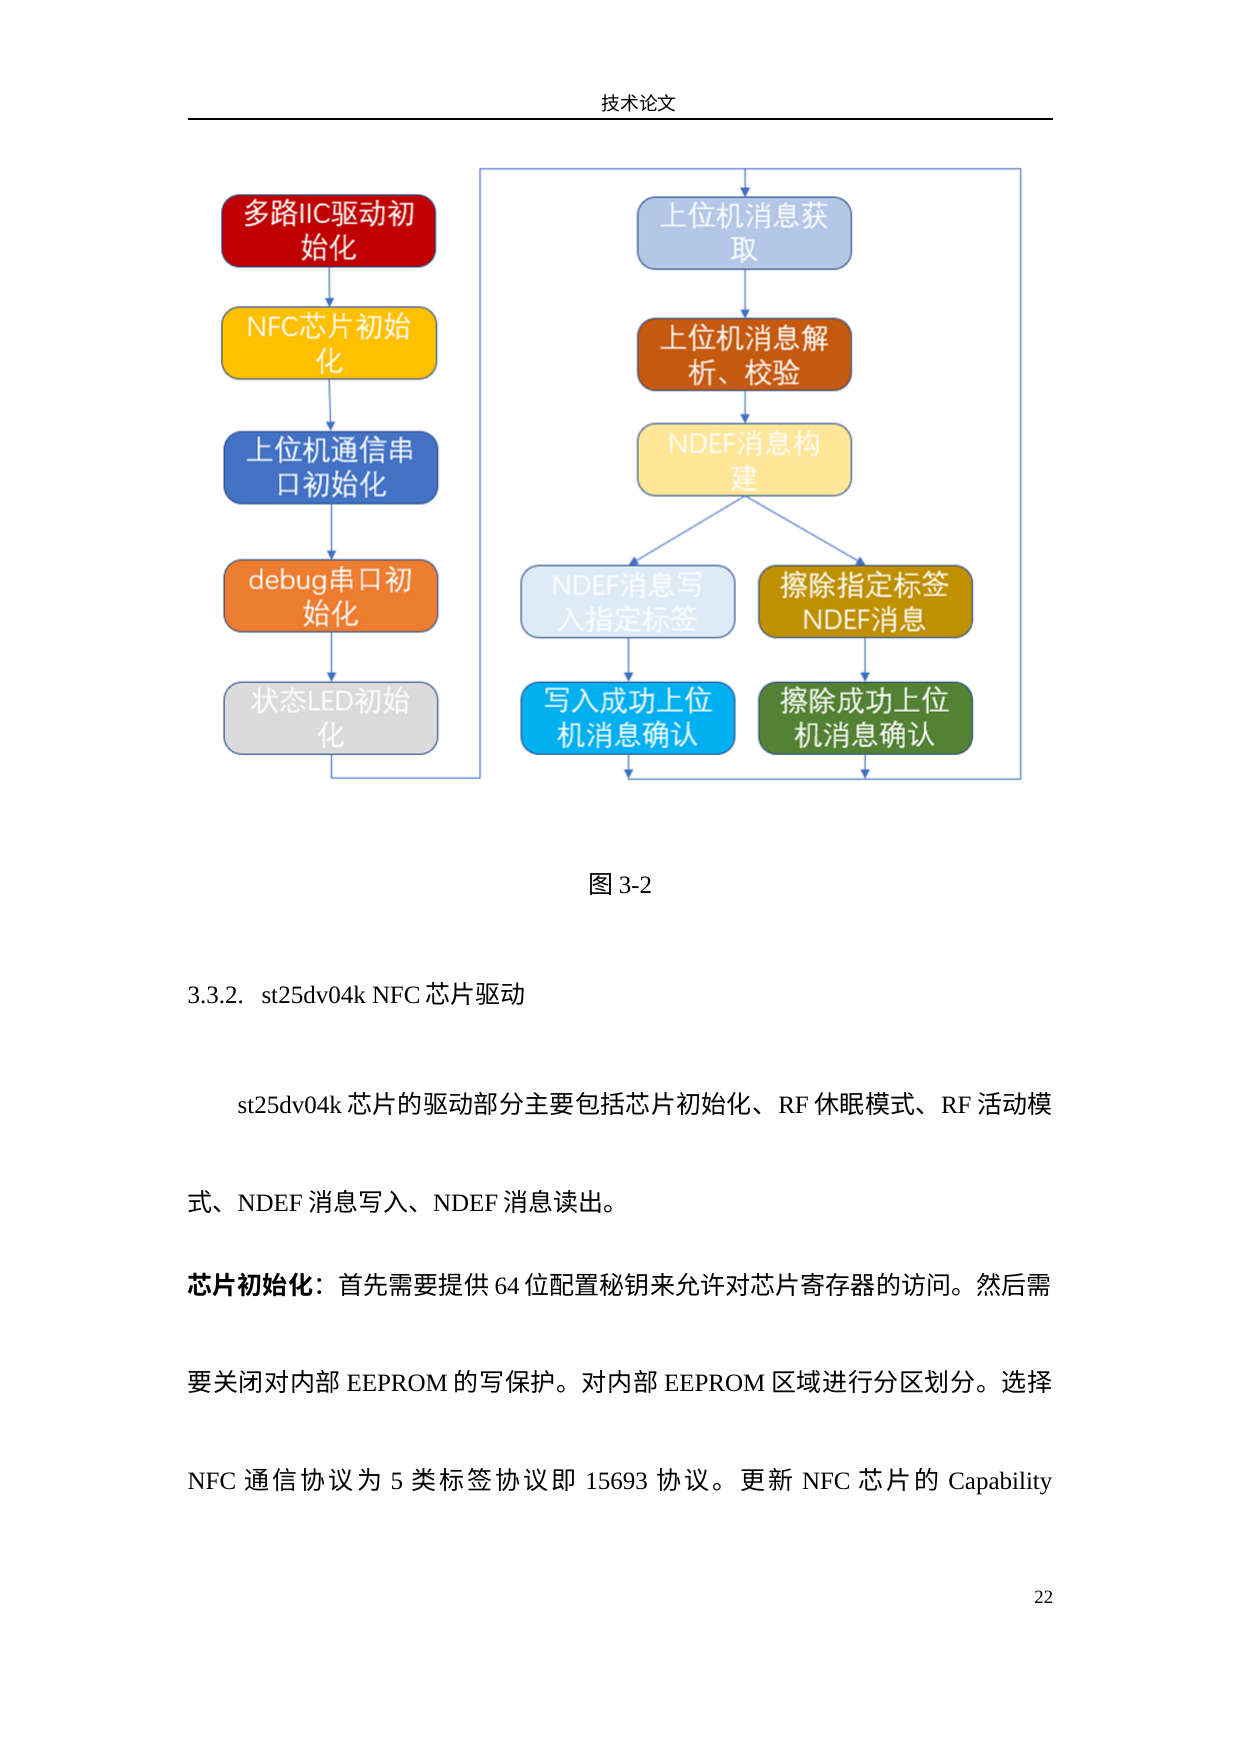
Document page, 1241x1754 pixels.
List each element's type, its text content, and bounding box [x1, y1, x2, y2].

text st25dv04k芯片的驱动部分主要包括芯片初始化、RF休眠模式、RF活动模式、NDEF消息写入、NDEF消息读出。 [187, 1070, 1053, 1233]
picture [187, 153, 1053, 804]
subtitle st25dv04k NFC芯片驱动 [187, 960, 1053, 1025]
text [187, 1251, 1053, 1511]
text 图3-2 [187, 850, 1053, 915]
